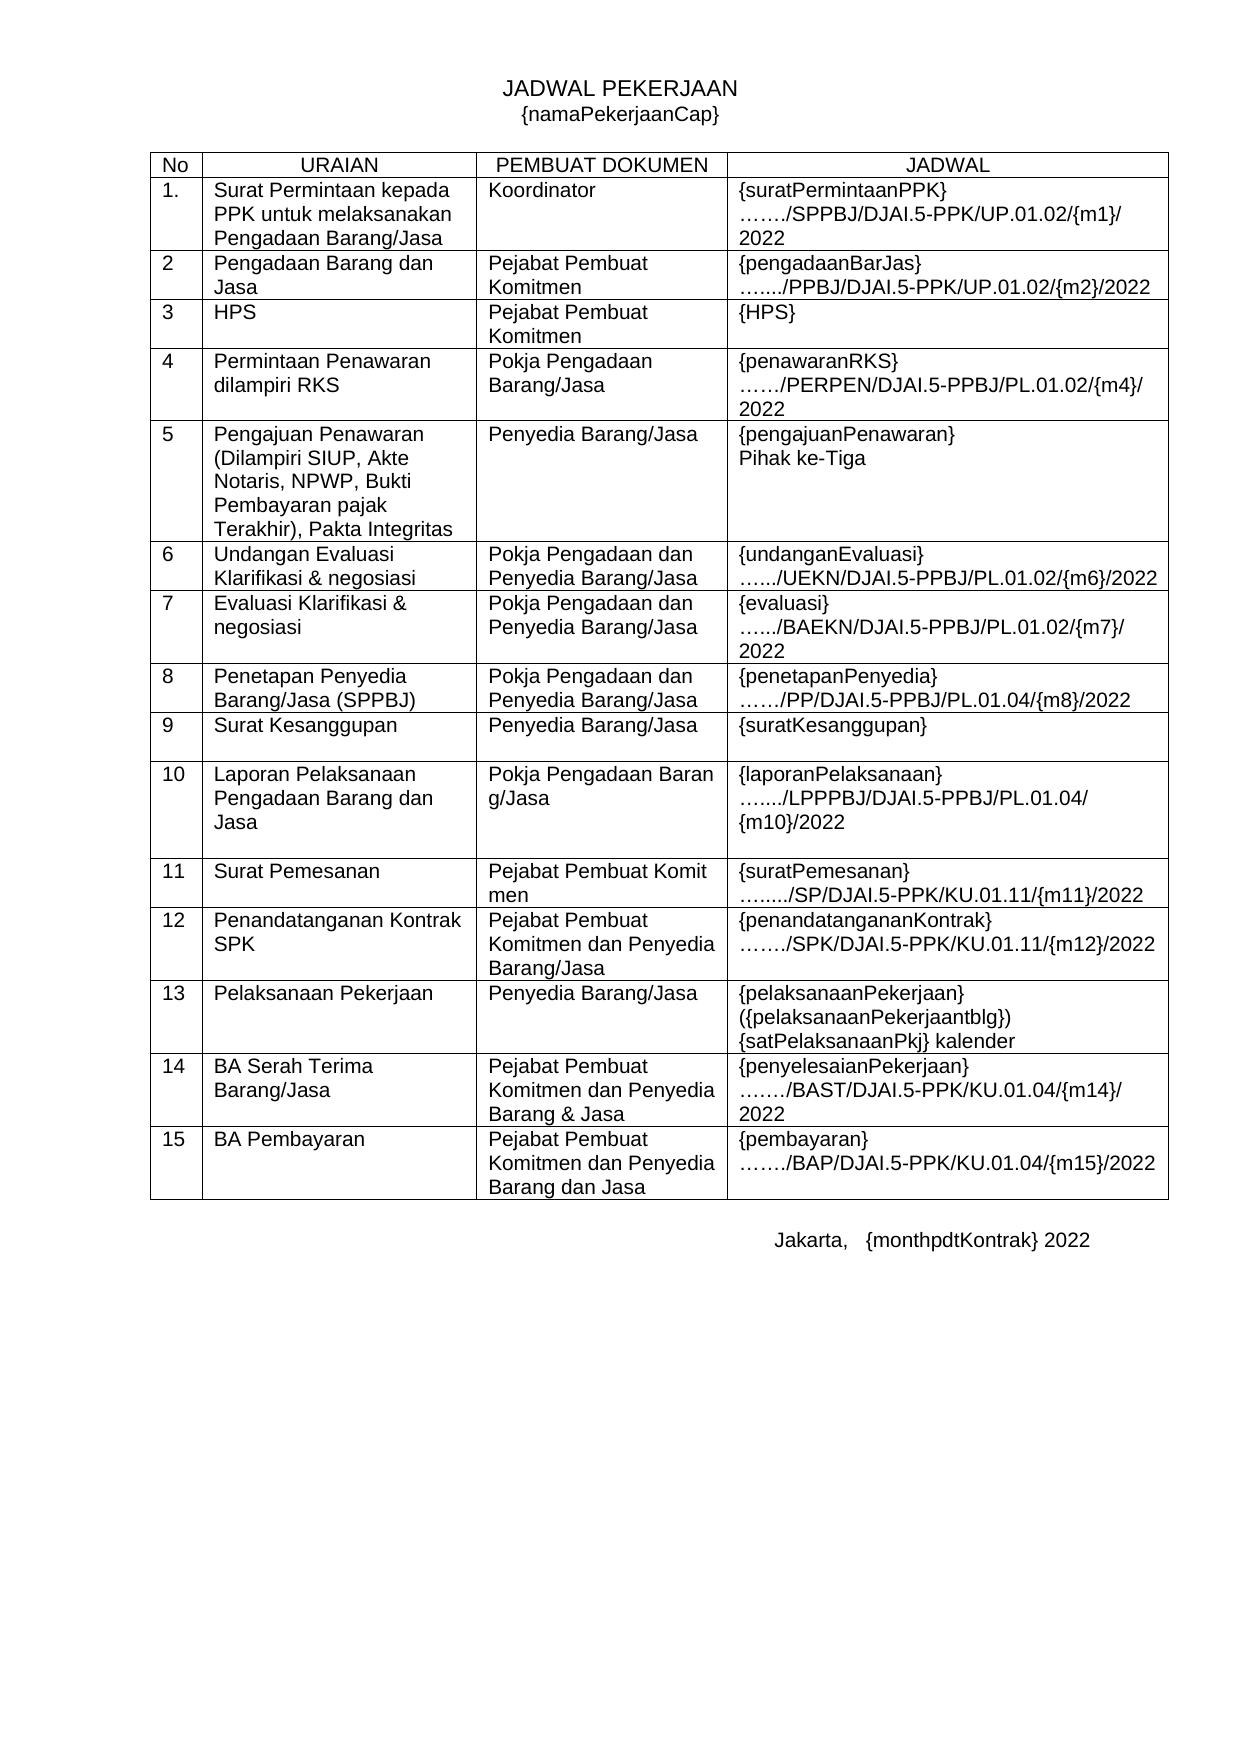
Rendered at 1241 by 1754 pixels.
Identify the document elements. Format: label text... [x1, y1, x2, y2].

table_cell 12 [151, 908, 202, 980]
table_cell Pengadaan Barang dan Jasa [203, 251, 476, 298]
table_cell HPS [203, 300, 476, 347]
table_cell {penyelesaianPekerjaan} ….…/BAST/DJAI.5-PPK/KU.01.04/{m14}/2022 [728, 1054, 1168, 1126]
table_cell 11 [151, 859, 202, 907]
table_cell {pelaksanaanPekerjaan} ({pelaksanaanPekerjaantblg}) {satPelaksanaanPkj} kalender [728, 981, 1168, 1053]
table_cell Penyedia Barang/Jasa [477, 713, 727, 761]
table_cell Pokja Pengadaan dan Penyedia Barang/Jasa [477, 542, 727, 590]
table_cell {HPS} [728, 300, 1168, 347]
table_cell {penandatangananKontrak} ……./SPK/DJAI.5-PPK/KU.01.11/{m12}/2022 [728, 908, 1168, 980]
table_cell 8 [151, 664, 202, 712]
table_cell Koordinator [477, 178, 727, 249]
table_cell Pejabat Pembuat Komitmen [477, 859, 727, 907]
text Jakarta, {monthpdtKontrak} 2022 [150, 1228, 1090, 1252]
table_cell Pejabat Pembuat Komitmen [477, 300, 727, 347]
table_cell Laporan Pelaksanaan Pengadaan Barang dan Jasa [203, 762, 476, 858]
table_cell {penetapanPenyedia} ……/PP/DJAI.5-PPBJ/PL.01.04/{m8}/2022 [728, 664, 1168, 712]
table_cell Pokja Pengadaan Barang/Jasa [477, 349, 727, 420]
table_cell {pengadaanBarJas} …..../PPBJ/DJAI.5-PPK/UP.01.02/{m2}/2022 [728, 251, 1168, 298]
table_cell BA Serah Terima Barang/Jasa [203, 1054, 476, 1126]
table_header JADWAL [728, 153, 1168, 177]
table_cell Penyedia Barang/Jasa [477, 421, 727, 541]
table_cell {suratPermintaanPPK} ……./SPPBJ/DJAI.5-PPK/UP.01.02/{m1}/2022 [728, 178, 1168, 249]
table_cell 5 [151, 421, 202, 541]
table_cell 6 [151, 542, 202, 590]
table_cell Pengajuan Penawaran (Dilampiri SIUP, Akte Notaris, NPWP, Bukti Pembayaran pajak Terakhir), Pakta Integritas [203, 421, 476, 541]
table_header PEMBUAT DOKUMEN [477, 153, 727, 177]
table_cell Pejabat Pembuat Komitmen dan Penyedia Barang & Jasa [477, 1054, 727, 1126]
table_cell Evaluasi Klarifikasi & negosiasi [203, 591, 476, 663]
table_cell {laporanPelaksanaan} …..../LPPPBJ/DJAI.5-PPBJ/PL.01.04/{m10}/2022 [728, 762, 1168, 858]
table_cell 7 [151, 591, 202, 663]
table_cell Penyedia Barang/Jasa [477, 981, 727, 1053]
table_cell Surat Pemesanan [203, 859, 476, 907]
table_cell Pejabat Pembuat Komitmen [477, 251, 727, 298]
table_cell Pelaksanaan Pekerjaan [203, 981, 476, 1053]
table_cell Pokja Pengadaan Barang/Jasa [477, 762, 727, 858]
table_cell 2 [151, 251, 202, 298]
table_cell {undanganEvaluasi} ….../UEKN/DJAI.5-PPBJ/PL.01.02/{m6}/2022 [728, 542, 1168, 590]
table_cell {pengajuanPenawaran} Pihak ke-Tiga [728, 421, 1168, 541]
table_cell 1. [151, 178, 202, 249]
table_cell Penetapan Penyedia Barang/Jasa (SPPBJ) [203, 664, 476, 712]
table_cell 10 [151, 762, 202, 858]
table_cell Undangan Evaluasi Klarifikasi & negosiasi [203, 542, 476, 590]
table_header URAIAN [203, 153, 476, 177]
table_cell Pokja Pengadaan dan Penyedia Barang/Jasa [477, 664, 727, 712]
table_cell 4 [151, 349, 202, 420]
table_cell Permintaan Penawaran dilampiri RKS [203, 349, 476, 420]
table_cell {pembayaran} ……./BAP/DJAI.5-PPK/KU.01.04/{m15}/2022 [728, 1127, 1168, 1198]
table_cell 15 [151, 1127, 202, 1198]
table_cell Pejabat Pembuat Komitmen dan Penyedia Barang/Jasa [477, 908, 727, 980]
table_cell Penandatanganan Kontrak SPK [203, 908, 476, 980]
text {namaPekerjaanCap} [150, 101, 1090, 125]
table_header No [151, 153, 202, 177]
table_cell Surat Permintaan kepada PPK untuk melaksanakan Pengadaan Barang/Jasa [203, 178, 476, 249]
table_cell {evaluasi} ….../BAEKN/DJAI.5-PPBJ/PL.01.02/{m7}/2022 [728, 591, 1168, 663]
table_cell {suratKesanggupan} [728, 713, 1168, 761]
table_cell BA Pembayaran [203, 1127, 476, 1198]
table_cell Pejabat Pembuat Komitmen dan Penyedia Barang dan Jasa [477, 1127, 727, 1198]
table_cell 13 [151, 981, 202, 1053]
table_cell 14 [151, 1054, 202, 1126]
table_cell {suratPemesanan} …...../SP/DJAI.5-PPK/KU.01.11/{m11}/2022 [728, 859, 1168, 907]
table_cell {penawaranRKS} ……/PERPEN/DJAI.5-PPBJ/PL.01.02/{m4}/2022 [728, 349, 1168, 420]
table_cell 9 [151, 713, 202, 761]
table_cell 3 [151, 300, 202, 347]
table_cell Surat Kesanggupan [203, 713, 476, 761]
table_cell Pokja Pengadaan dan Penyedia Barang/Jasa [477, 591, 727, 663]
text JADWAL PEKERJAAN [150, 75, 1090, 101]
